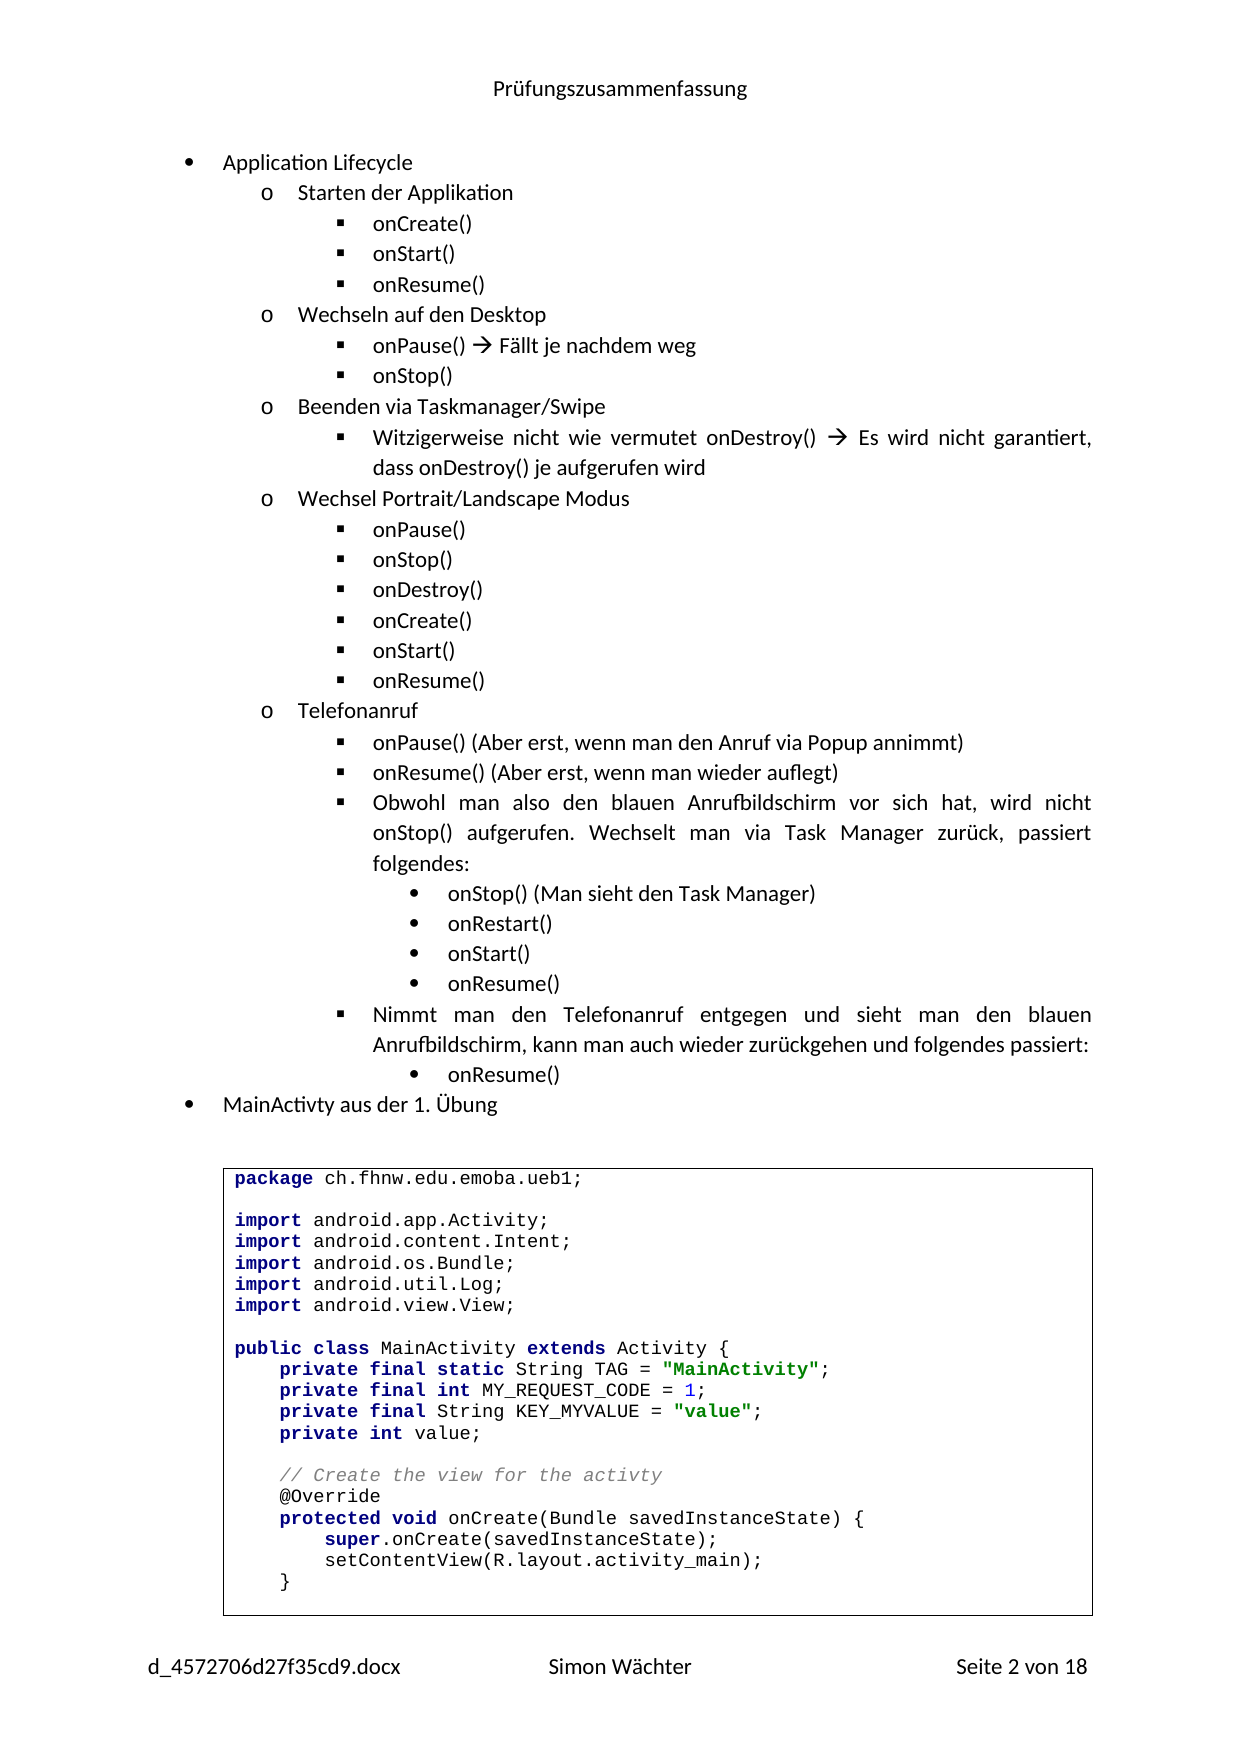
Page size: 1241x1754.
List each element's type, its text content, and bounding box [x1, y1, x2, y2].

list onResume() [410, 969, 1093, 997]
list onCreate() [335, 209, 1093, 237]
list Beenden via Taskmanager/Swipe [260, 392, 1093, 421]
list onRestart() [410, 909, 1093, 937]
list onStop() (Man sieht den Task Manager) [410, 879, 1093, 907]
list onPause() (Aber erst, wenn man den Anruf via Popup annimmt) [335, 728, 1093, 756]
list MainActivty aus der 1. Übung [185, 1090, 1093, 1148]
list Wechseln auf den Desktop [260, 300, 1093, 329]
list onStop() [335, 362, 1093, 389]
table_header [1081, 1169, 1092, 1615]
list Starten der Applikation [260, 178, 1093, 207]
list onResume() [335, 270, 1093, 298]
list Telefonanruf [260, 696, 1093, 726]
list onPause() Fällt je nachdem weg [335, 331, 1093, 359]
list onCreate() [335, 606, 1093, 634]
list onResume() [335, 666, 1093, 694]
list Wechsel Portrait/Landscape Modus [260, 484, 1093, 513]
list onPause() [335, 515, 1093, 543]
list onStart() [335, 636, 1093, 664]
list Application Lifecycle [185, 148, 1093, 176]
list onResume() (Aber erst, wenn man wieder auflegt) [335, 758, 1093, 786]
list onStop() [335, 545, 1093, 573]
list Witzigerweise nicht wie vermutet onDestroy() Es wird nicht garantiert, dass onDestroy() je aufgerufen wird [335, 423, 1093, 481]
list Nimmt man den Telefonanruf entgegen und sieht man den blauen Anrufbildschirm, kann man auch wieder zurückgehen und folgendes passiert: [335, 1000, 1093, 1058]
list onStart() [410, 939, 1093, 967]
list Obwohl man also den blauen Anrufbildschirm vor sich hat, wird nicht onStop() aufgerufen. Wechselt man via Task Manager zurück, passiert folgendes: [335, 788, 1093, 877]
list onStart() [335, 239, 1093, 267]
list onResume() [410, 1060, 1093, 1088]
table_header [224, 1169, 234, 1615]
list onDestroy() [335, 576, 1093, 603]
